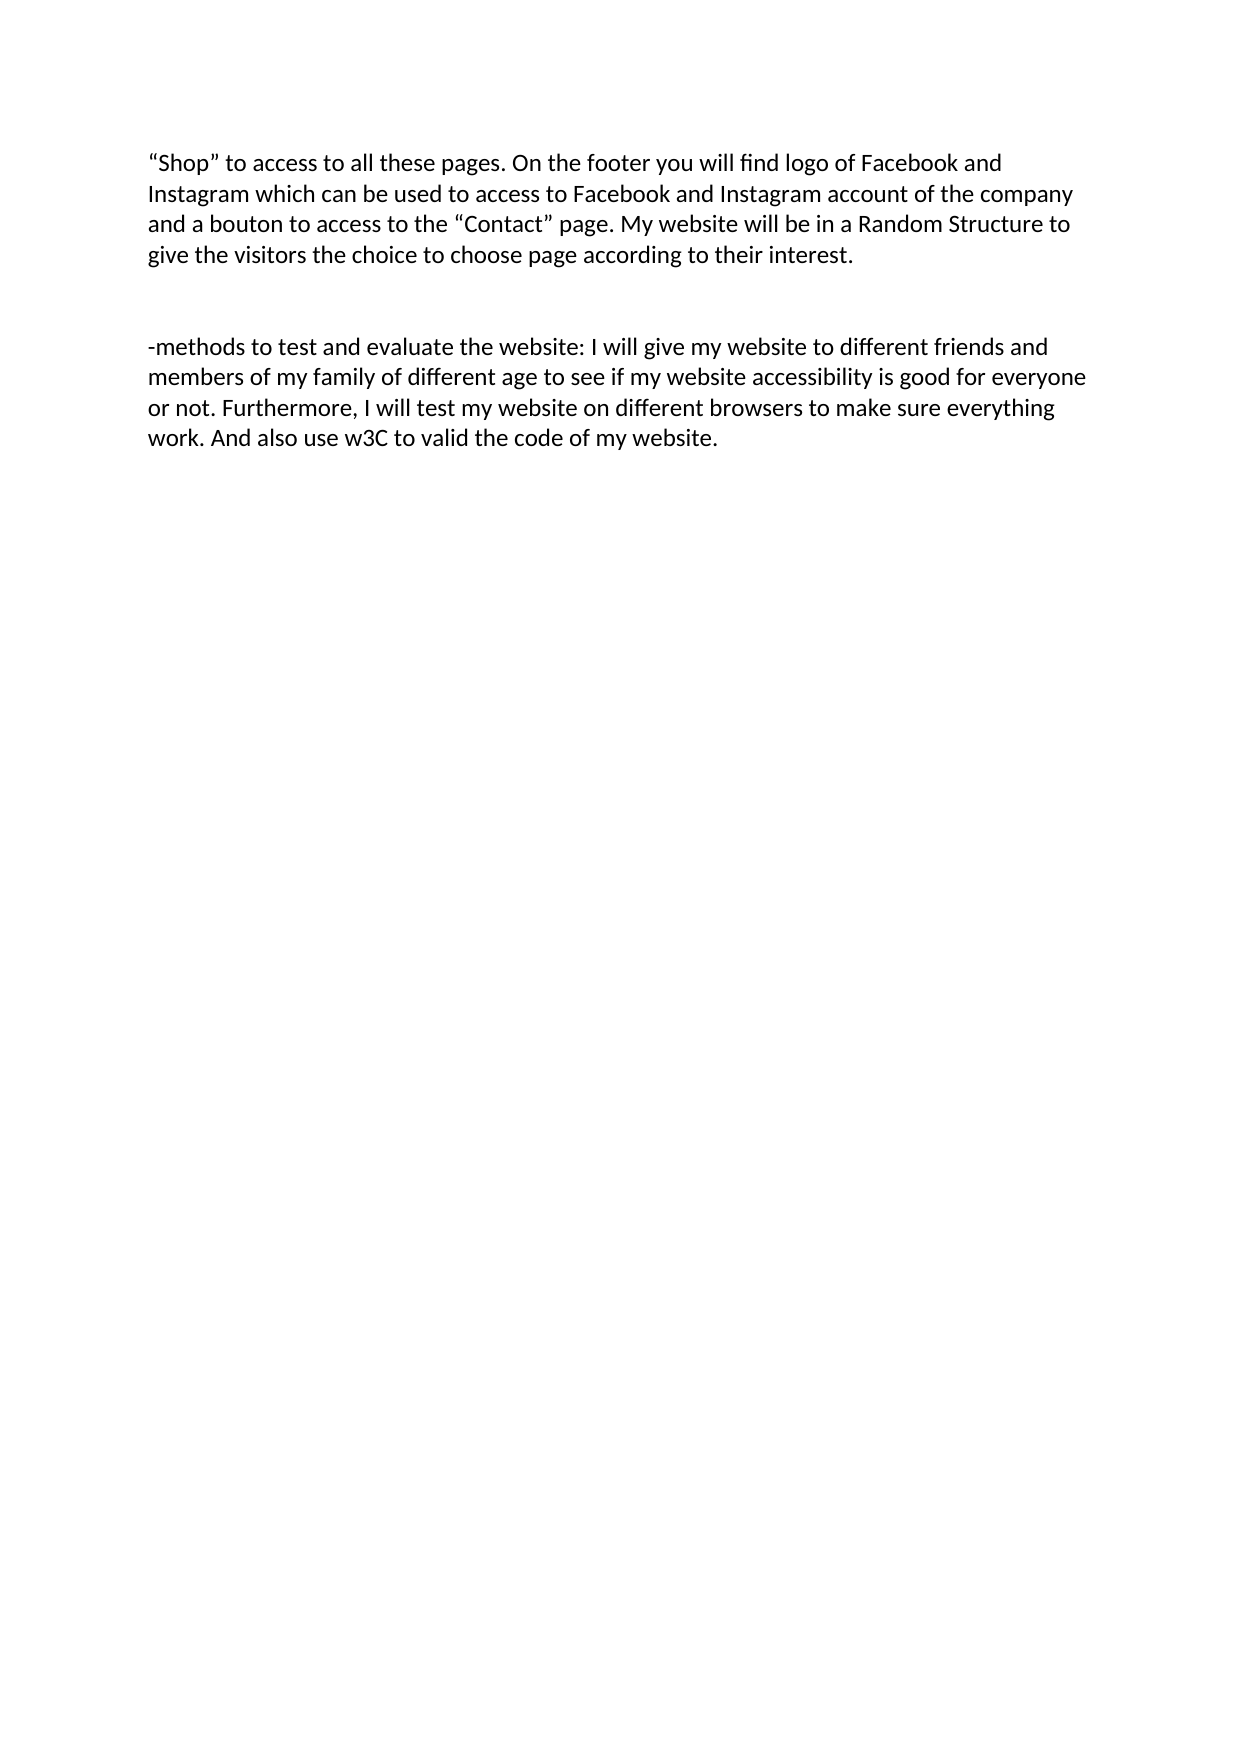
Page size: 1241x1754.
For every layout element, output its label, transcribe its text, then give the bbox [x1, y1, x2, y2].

text -methods to test and evaluate the website: I will give my website to different friends and members of my family of different age to see if my website accessibility is good for everyone or not. Furthermore, I will test my website on different browsers to make sure everything work. And also use w3C to valid the code of my website. [148, 331, 1093, 453]
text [148, 148, 1093, 270]
